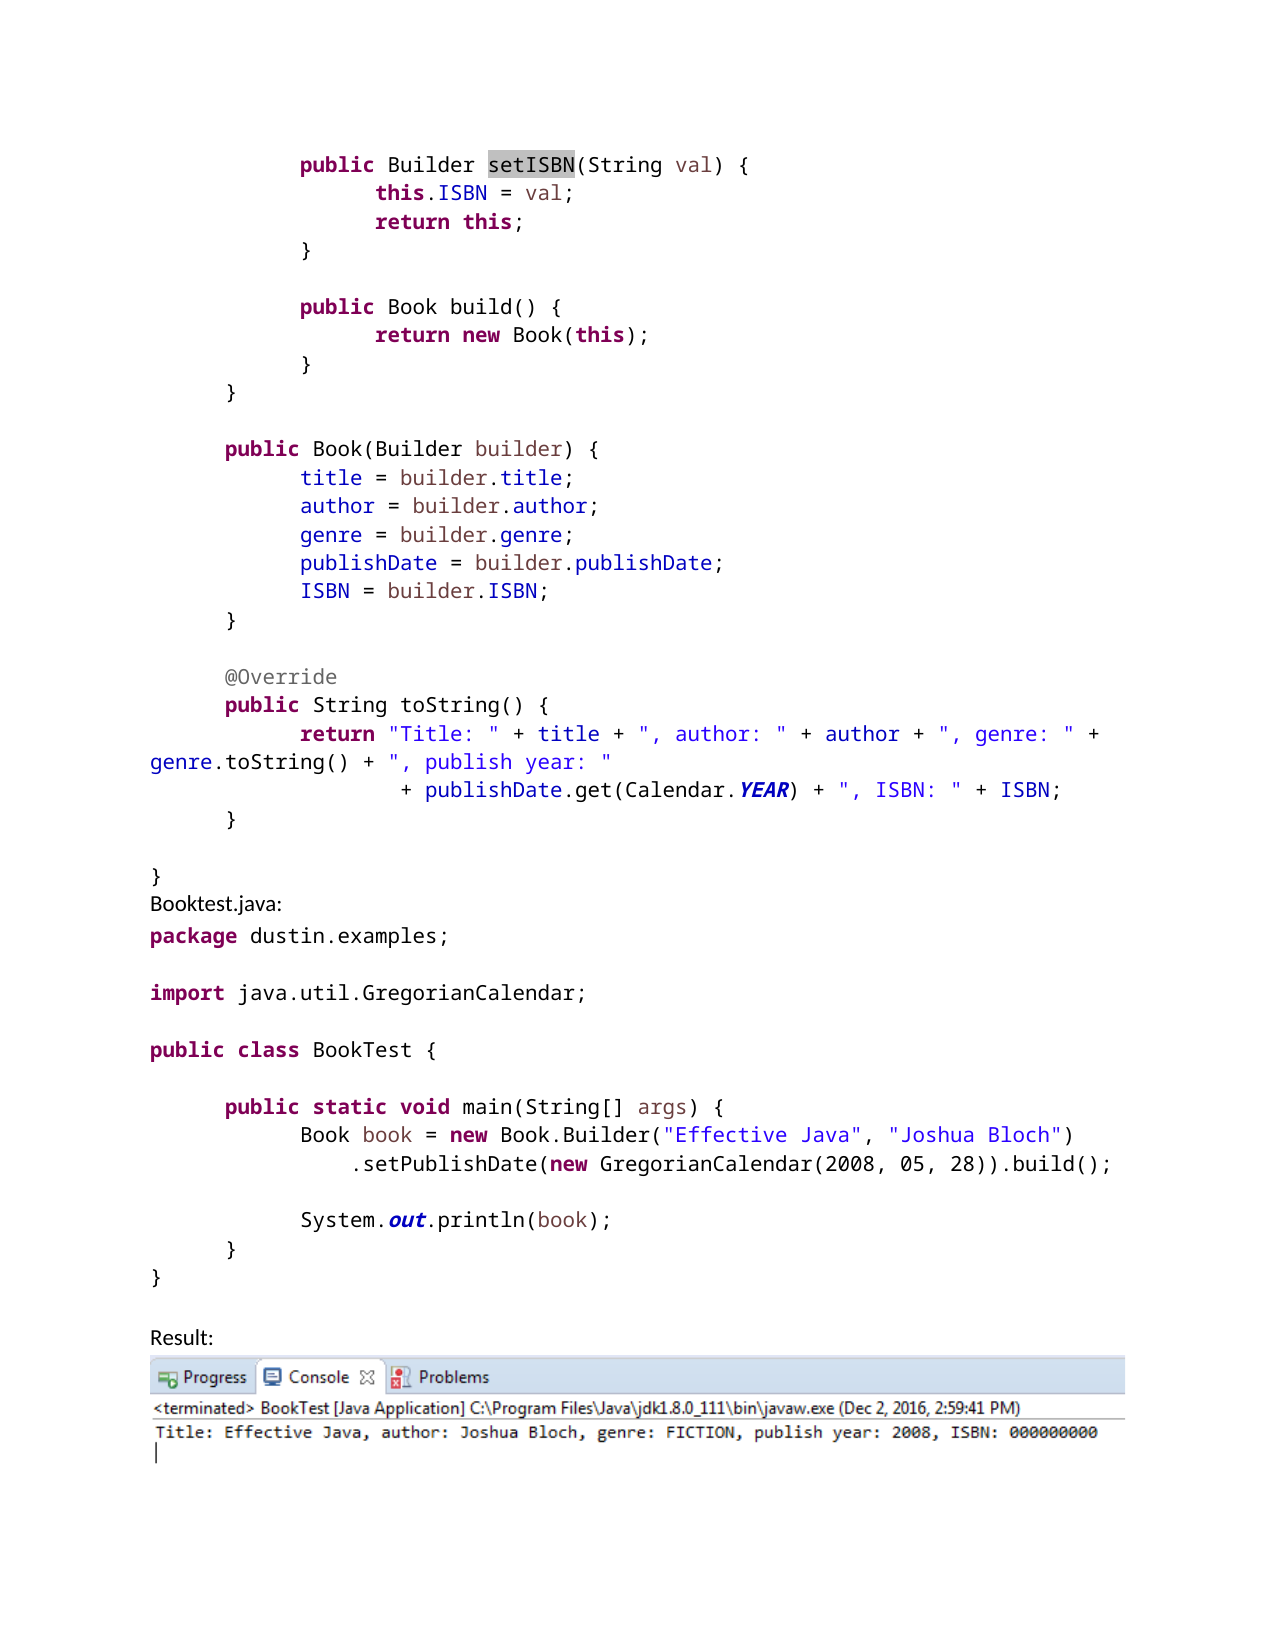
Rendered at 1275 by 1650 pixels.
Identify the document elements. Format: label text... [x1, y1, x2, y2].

text return new Book(this); [150, 321, 1125, 349]
text public Book build() { [150, 292, 1125, 321]
text @Override [150, 662, 1125, 690]
text title = builder.title; [150, 463, 1125, 491]
text public Book(Builder builder) { [150, 434, 1125, 463]
text public class BookTest { [150, 1035, 1125, 1064]
text } [150, 1262, 1125, 1291]
text genre = builder.genre; [150, 520, 1125, 548]
text publishDate = builder.publishDate; [150, 548, 1125, 577]
text Book book = new Book.Builder("Effective Java", "Joshua Bloch") [150, 1121, 1125, 1149]
text public String toString() { [150, 690, 1125, 719]
text Result: [150, 1323, 1125, 1351]
picture [150, 1355, 1125, 1493]
text public Builder setISBN(String val) { [575, 150, 1125, 178]
text public Builder setISBN(String val) { [150, 150, 488, 178]
text } [150, 804, 1125, 832]
text ISBN = builder.ISBN; [150, 577, 1125, 605]
text author = builder.author; [150, 491, 1125, 520]
text } [150, 861, 1125, 889]
text } [150, 1234, 1125, 1262]
text } [150, 605, 1125, 633]
text this.ISBN = val; [150, 178, 1125, 207]
text } [150, 349, 1125, 377]
text import java.util.GregorianCalendar; [150, 978, 1125, 1007]
text System.out.println(book); [150, 1206, 1125, 1234]
text public static void main(String[] args) { [150, 1092, 1125, 1121]
text } [150, 377, 1125, 406]
text return "Title: " + title + ", author: " + author + ", genre: " + genre.toString() + ", publish year: " [150, 719, 1125, 776]
text .setPublishDate(new GregorianCalendar(2008, 05, 28)).build(); [150, 1149, 1125, 1177]
text + publishDate.get(Calendar.YEAR) + ", ISBN: " + ISBN; [150, 776, 1125, 804]
text package dustin.examples; [150, 922, 1125, 950]
text Booktest.java: [150, 889, 1125, 917]
text } [150, 235, 1125, 264]
text return this; [150, 207, 1125, 235]
